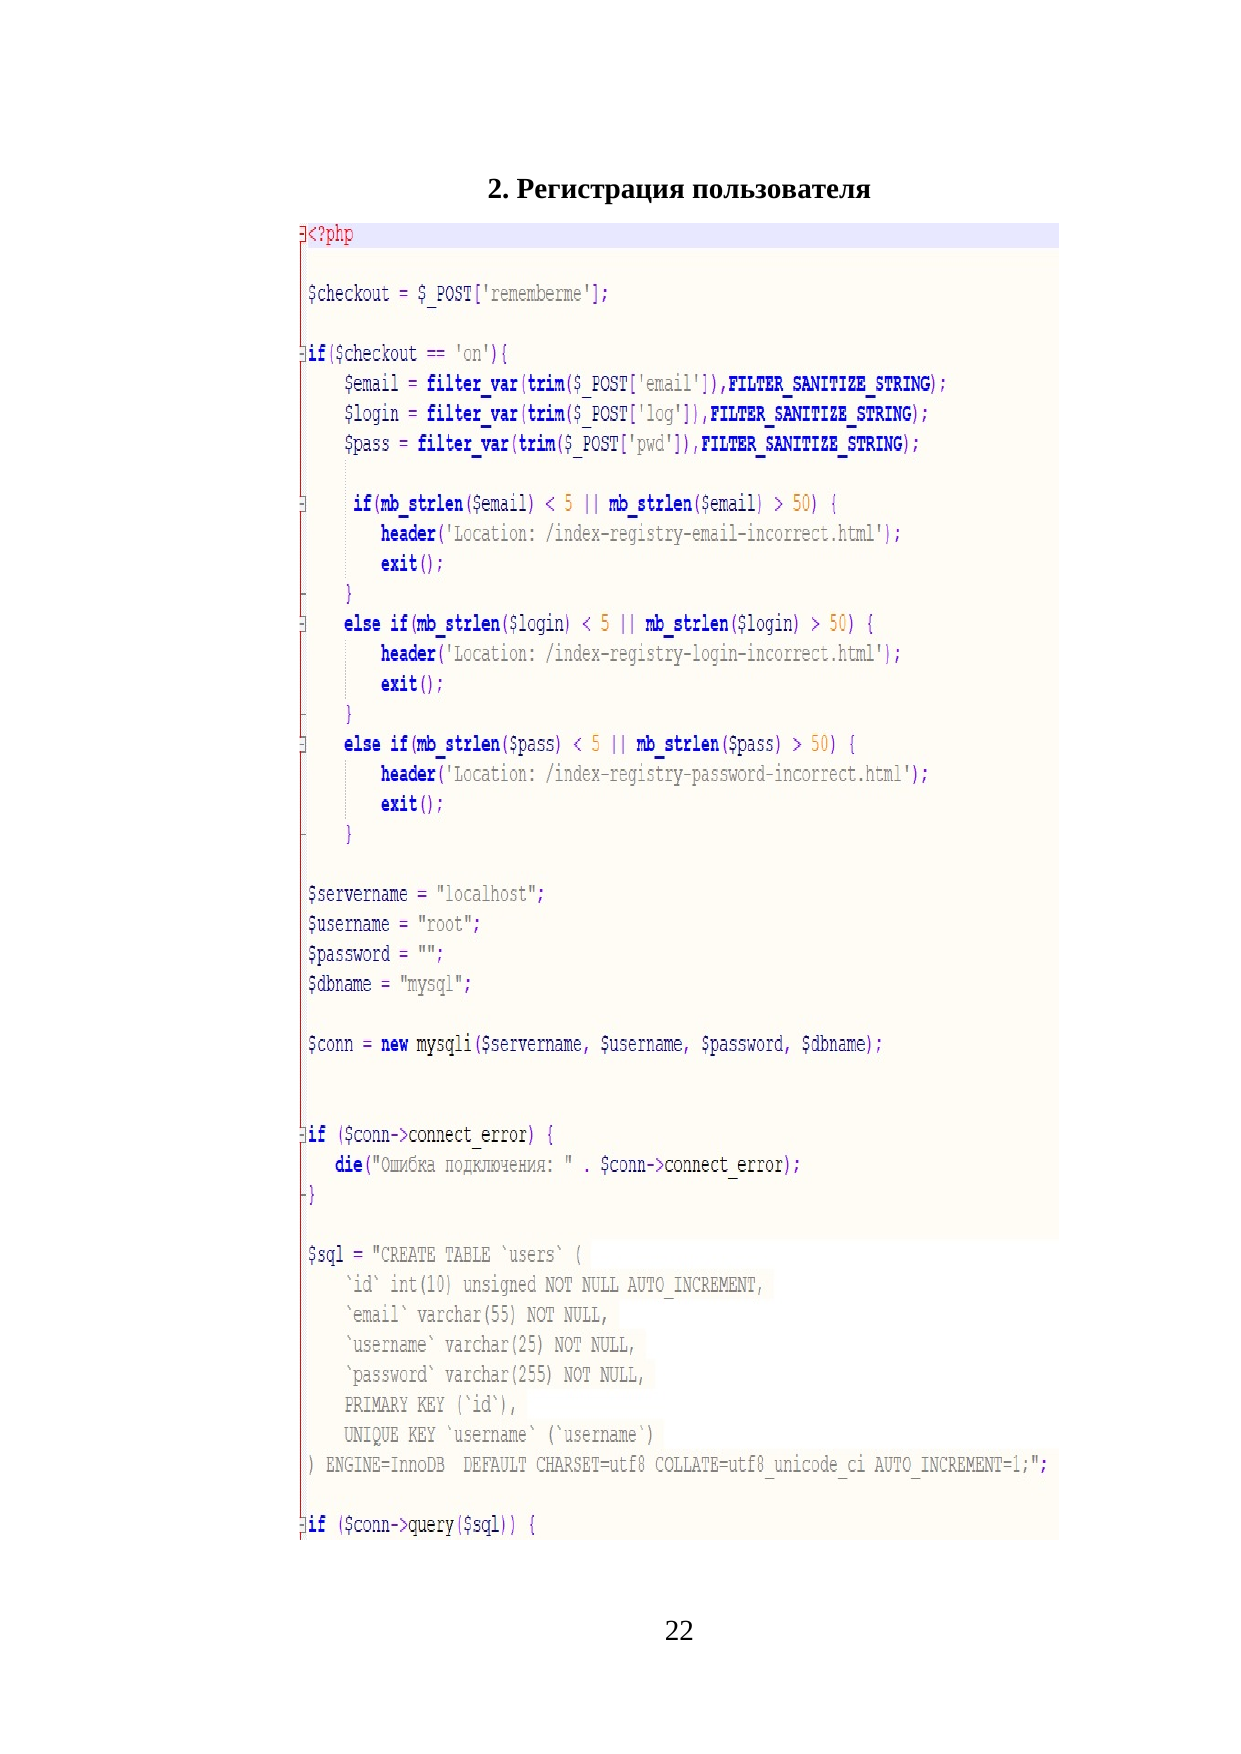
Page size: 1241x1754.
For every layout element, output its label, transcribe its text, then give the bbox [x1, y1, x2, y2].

picture [299, 223, 1059, 1540]
text 2. Регистрация пользователя [177, 171, 1181, 204]
